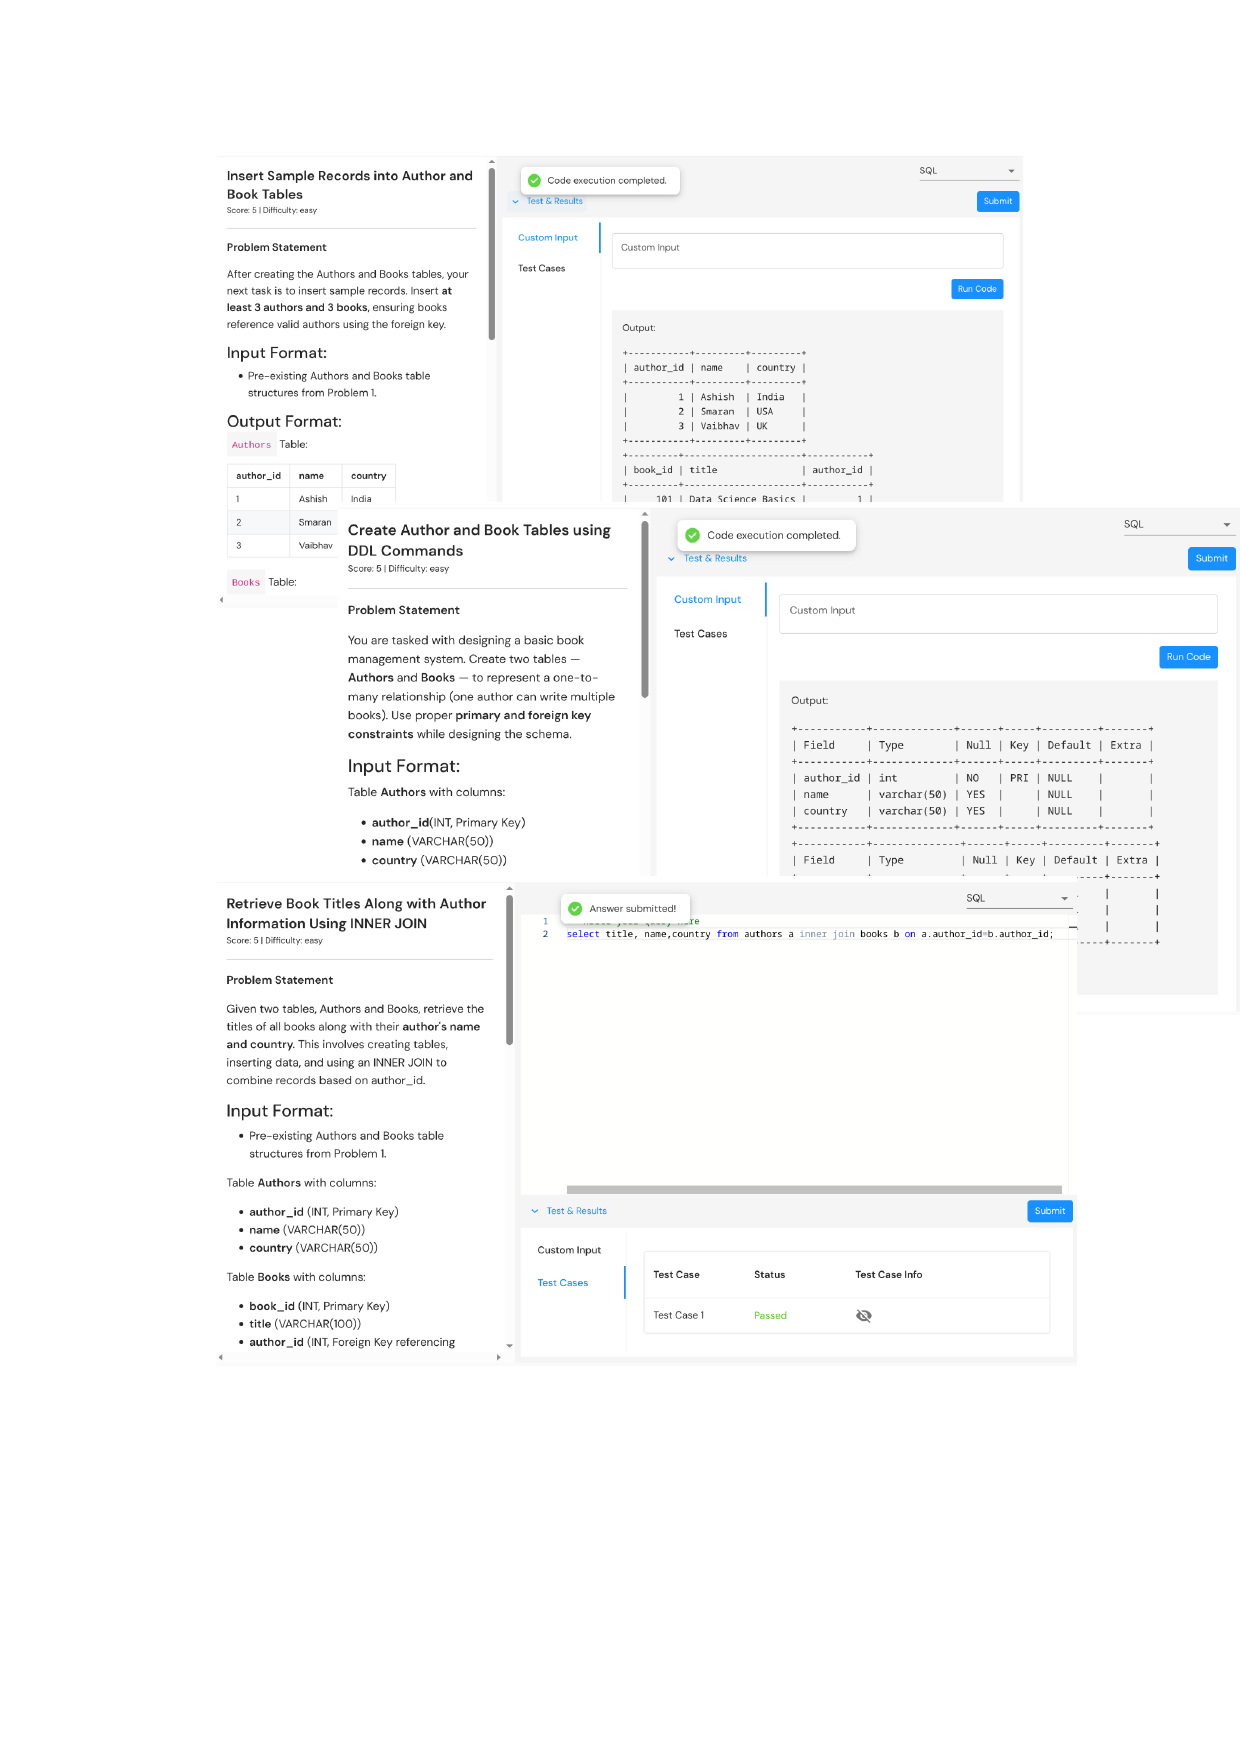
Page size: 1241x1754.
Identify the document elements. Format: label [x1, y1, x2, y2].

picture [216, 150, 1240, 1366]
